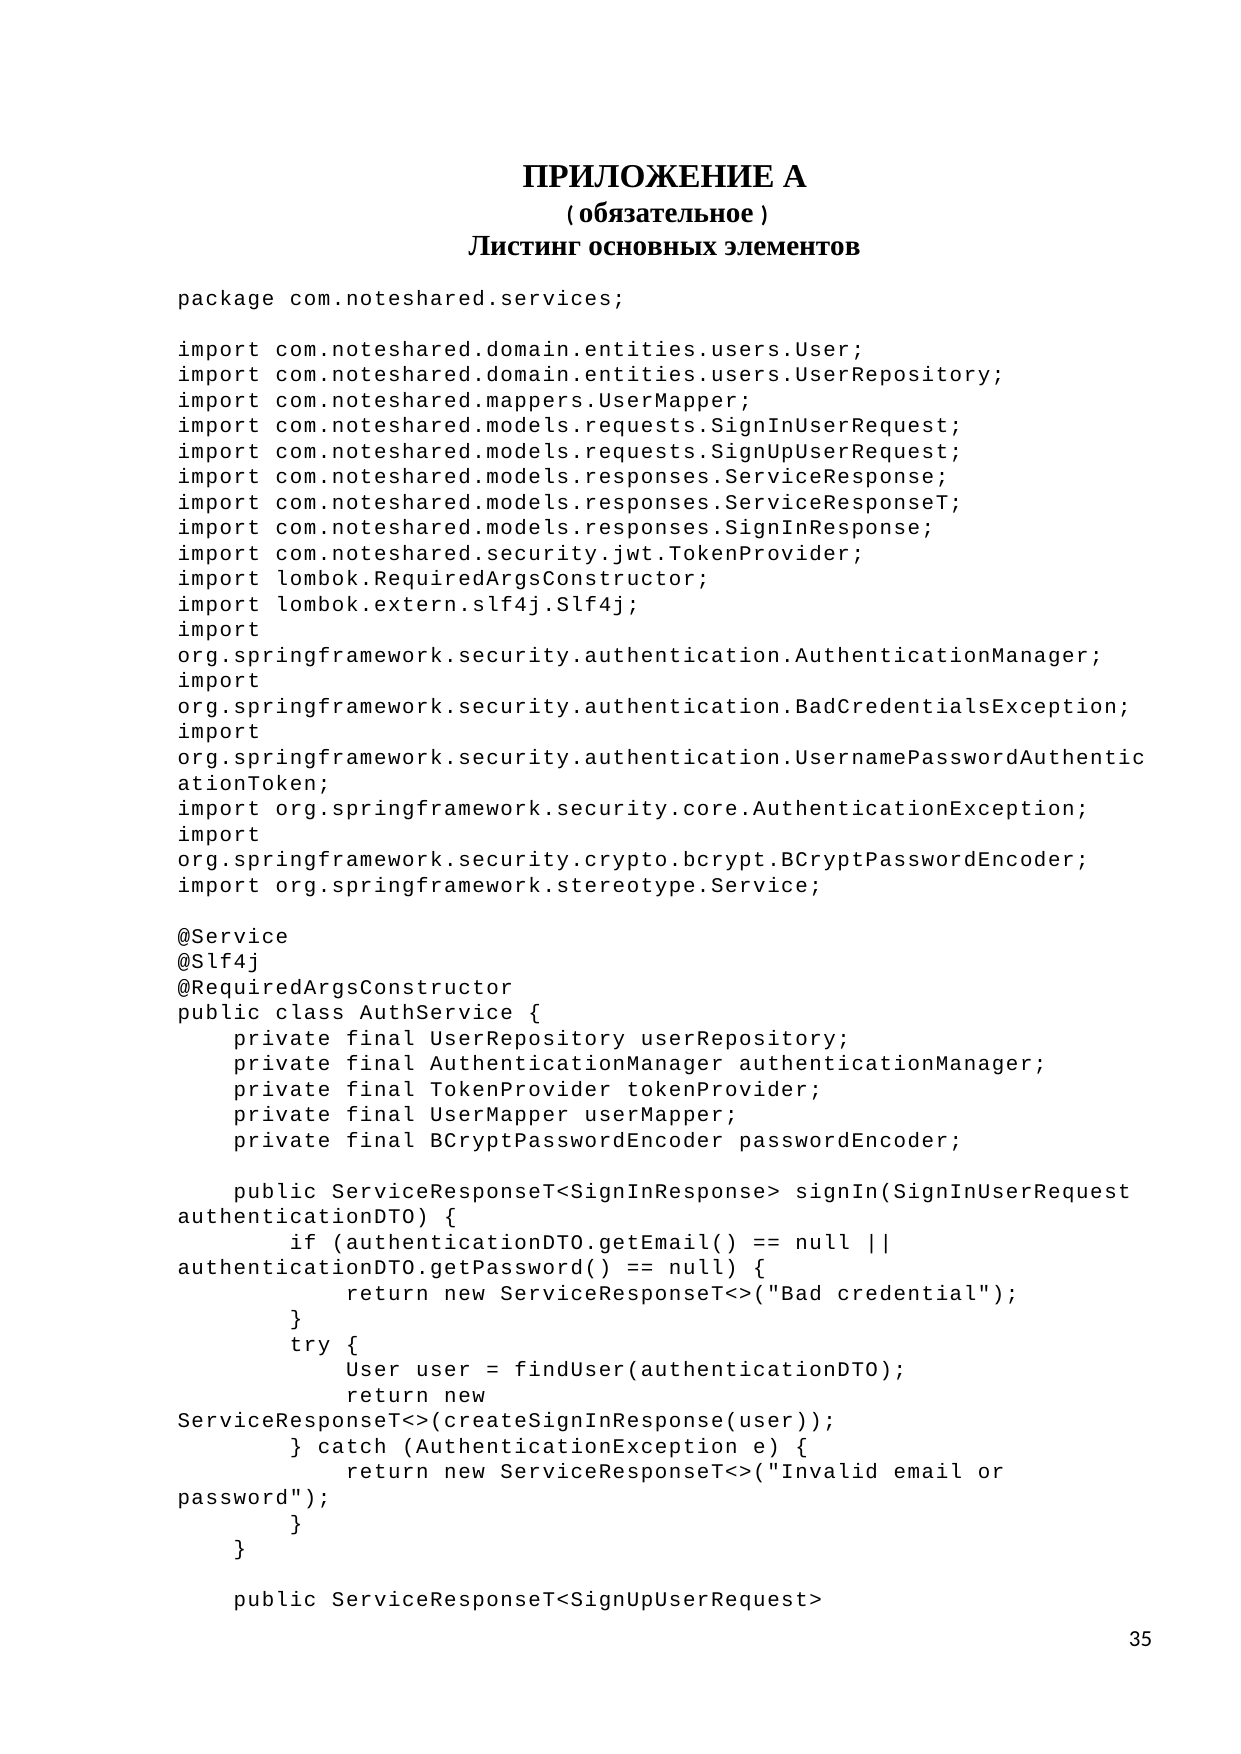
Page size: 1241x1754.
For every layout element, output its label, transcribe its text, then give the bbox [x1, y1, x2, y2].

text Листинг основных элементов [177, 228, 1152, 262]
text ПРИЛОЖЕНИЕ А [177, 157, 1152, 195]
text ( обязательное ) [177, 195, 1152, 228]
